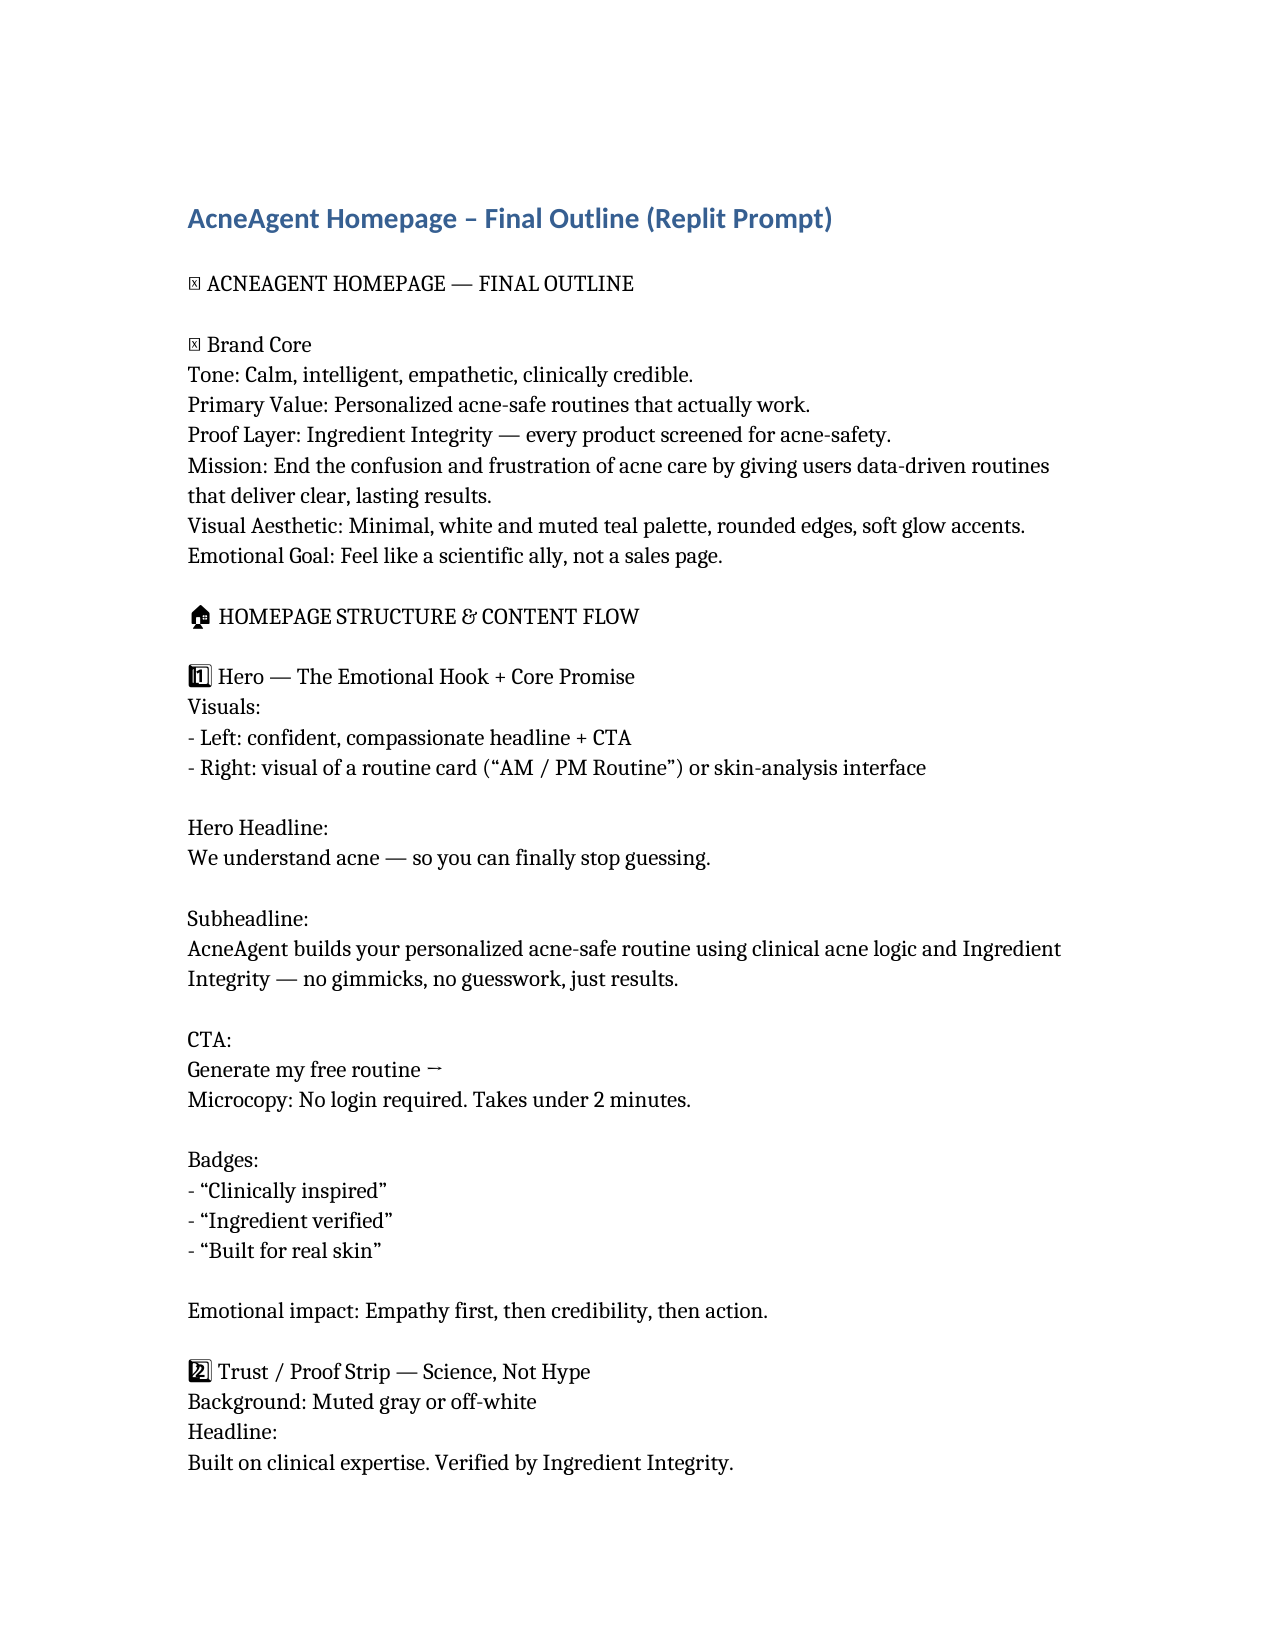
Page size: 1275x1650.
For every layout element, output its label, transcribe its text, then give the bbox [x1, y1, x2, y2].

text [187, 241, 1087, 1476]
subtitle AcneAgent Homepage – Final Outline (Replit Prompt) [187, 200, 1087, 236]
